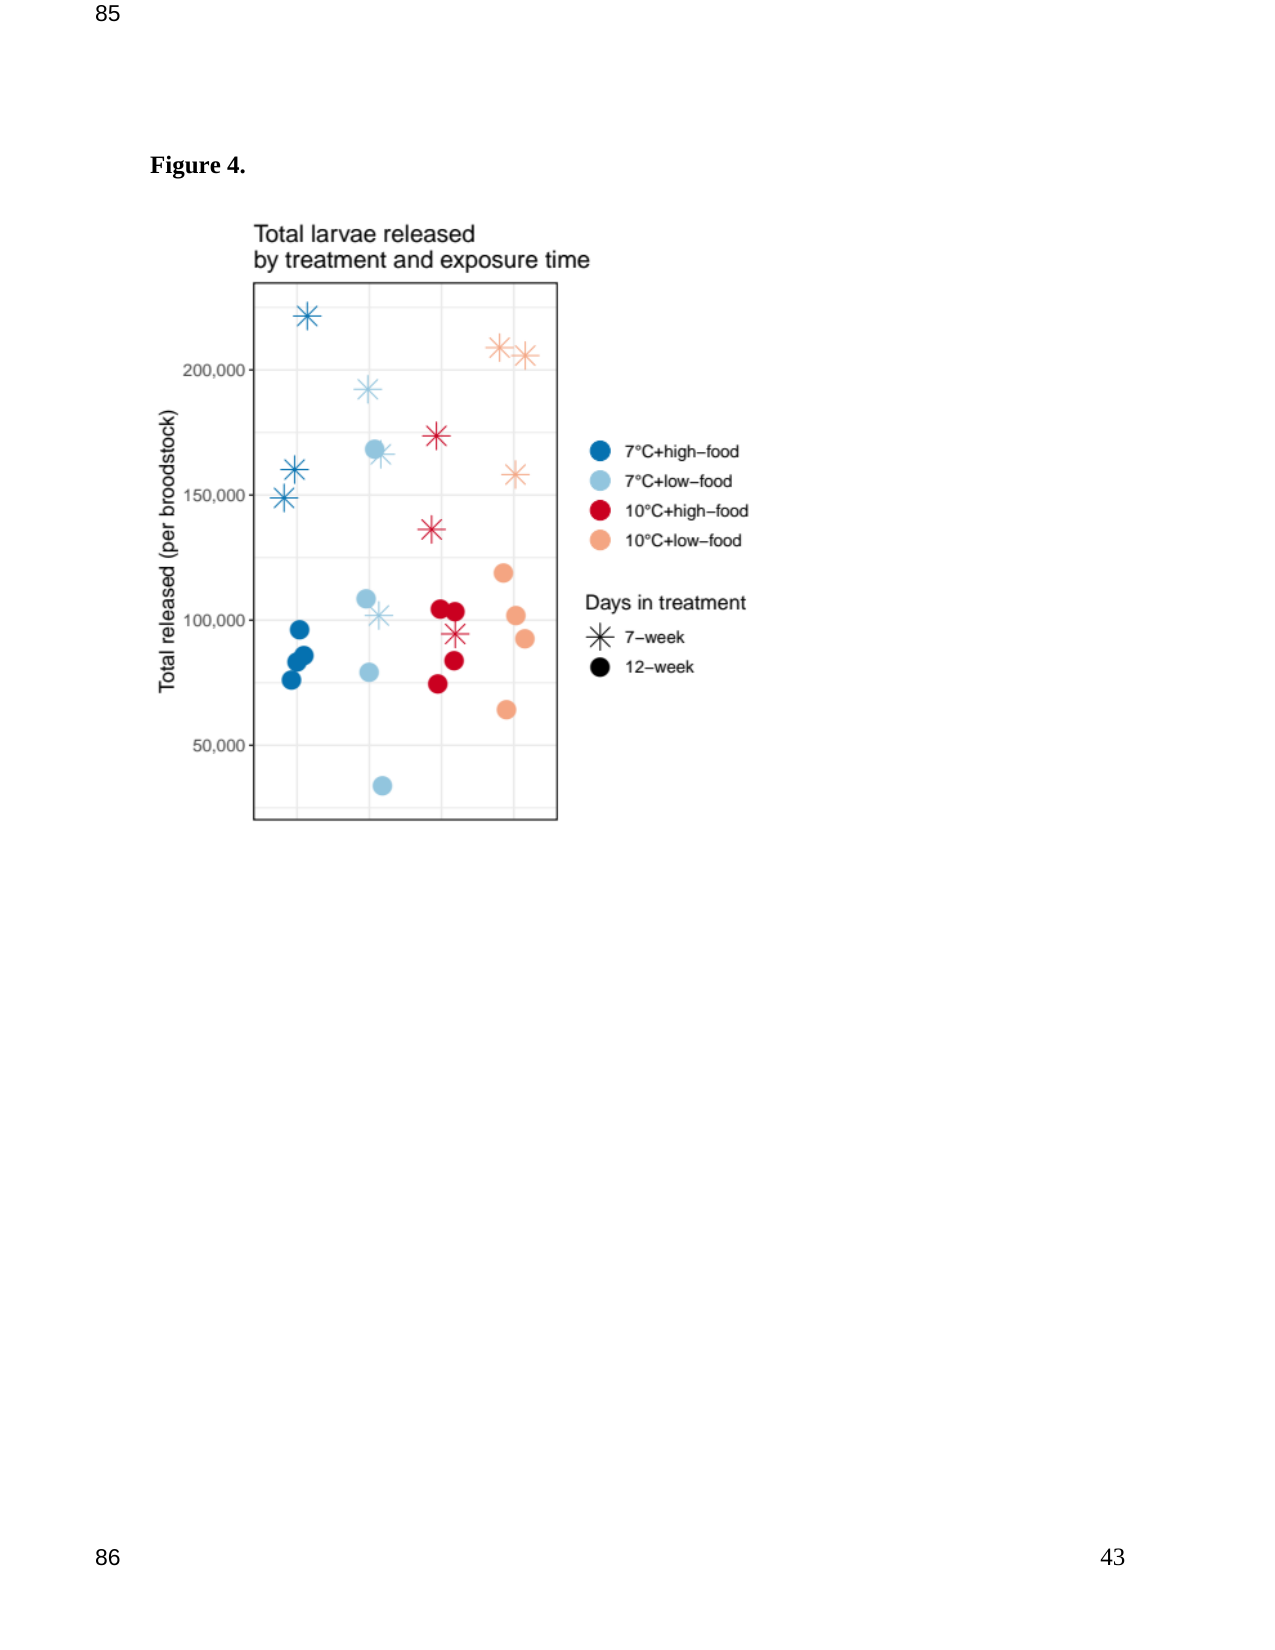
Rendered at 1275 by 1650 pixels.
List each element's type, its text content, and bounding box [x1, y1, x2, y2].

text Figure 4. [150, 150, 1125, 179]
